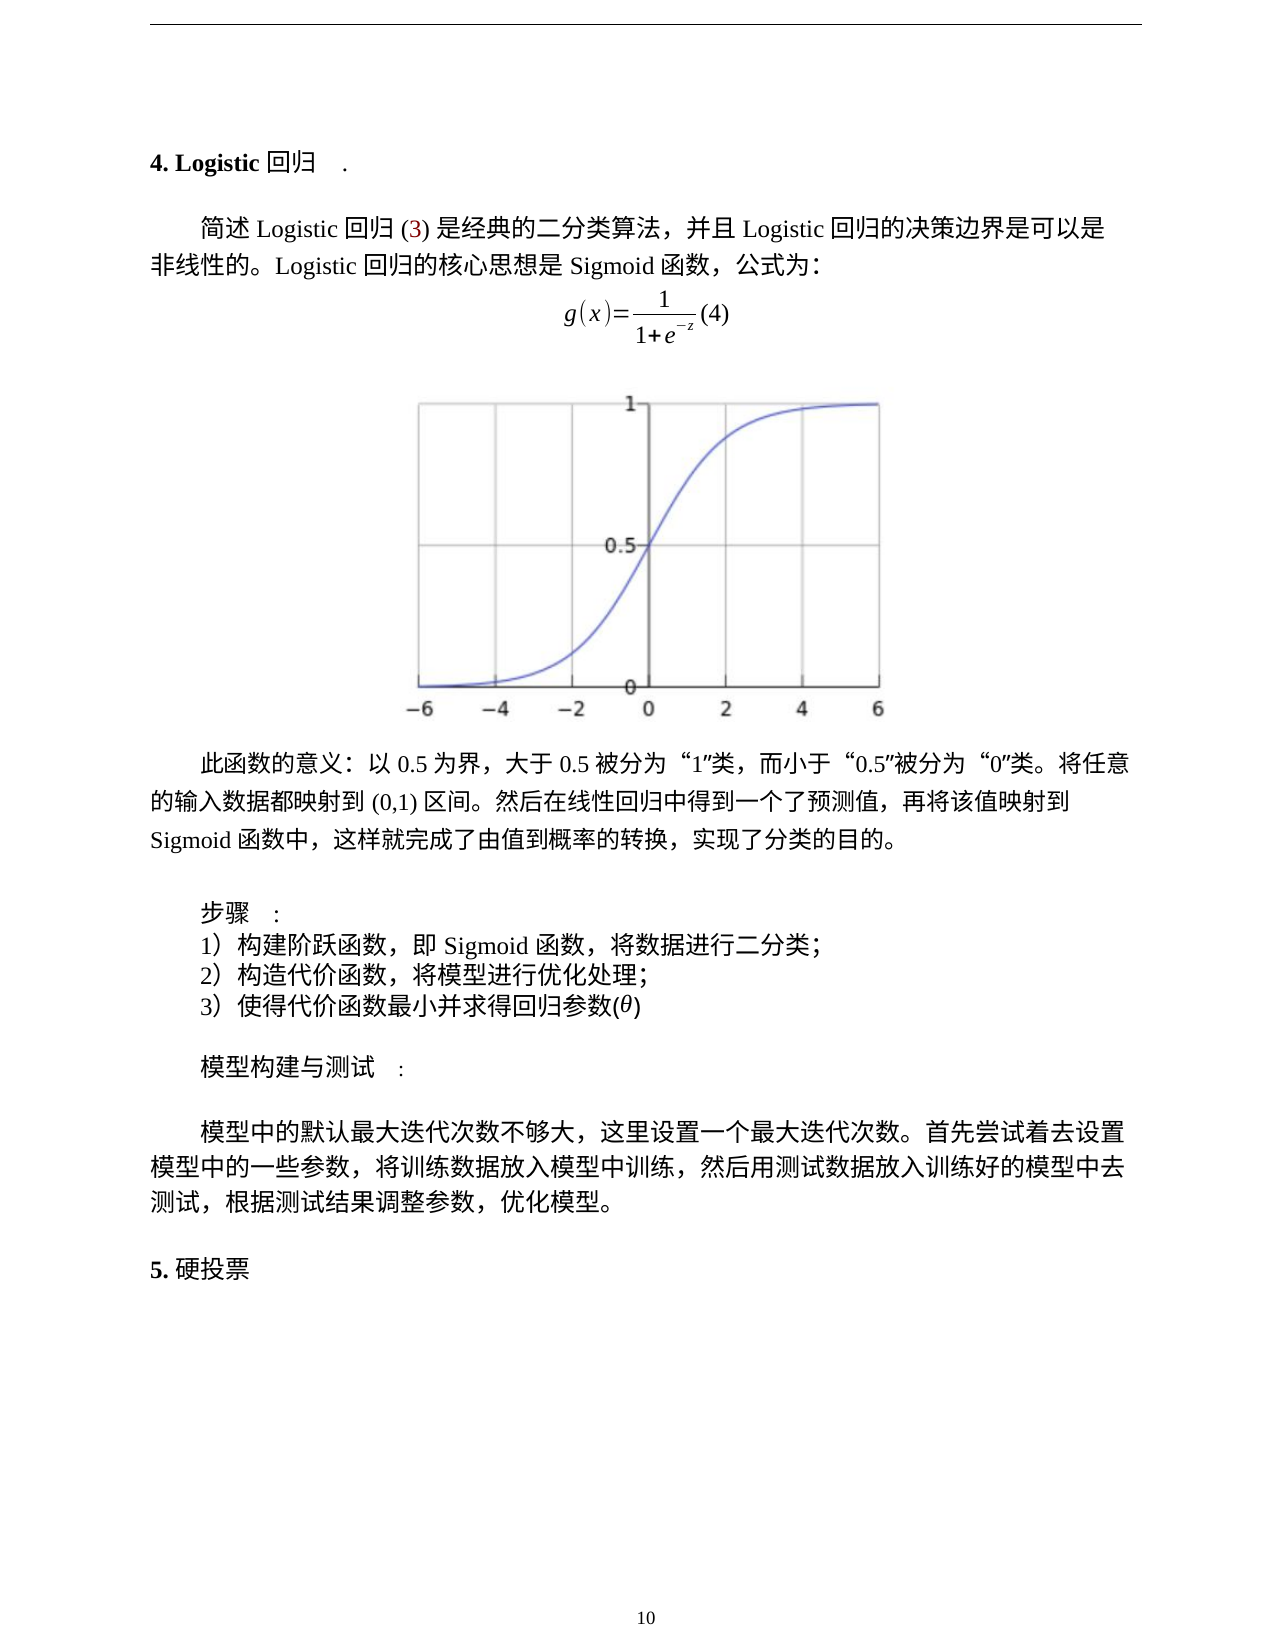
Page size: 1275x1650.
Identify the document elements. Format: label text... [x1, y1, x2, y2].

text 4. Logistic 回归 . [150, 147, 1142, 178]
text 5. 硬投票 [150, 1254, 1142, 1284]
text 步骤 : [200, 894, 1142, 930]
text 此函数的意义：以 0.5 为界，大于 0.5 被分为“1”类，而小于“0.5”被分为“0”类。将任意的输入数据都映射到 (0,1) 区间。然后在线性回归中得到一个了预测值，再将该值映射到 Sigmoid 函数中，这样就完成了由值到概率的转换，实现了分类的目的。 [150, 742, 1142, 856]
text 简述 Logistic 回归 (3) 是经典的二分类算法，并且 Logistic 回归的决策边界是可以是非线性的。Logistic 回归的核心思想是 Sigmoid 函数，公式为： [150, 208, 1125, 282]
text 模型构建与测试 : [200, 1052, 1142, 1082]
text 模型中的默认最大迭代次数不够大，这里设置一个最大迭代次数。首先尝试着去设置模型中的一些参数，将训练数据放入模型中训练，然后用测试数据放入训练好的模型中去测试，根据测试结果调整参数，优化模型。 [150, 1113, 1125, 1219]
picture [365, 352, 933, 742]
text 2）构造代价函数，将模型进行优化处理； [200, 960, 1142, 991]
text 3）使得代价函数最小并求得回归参数() [200, 991, 1142, 1021]
text 1）构建阶跃函数，即 Sigmoid 函数，将数据进行二分类； [200, 930, 1142, 960]
